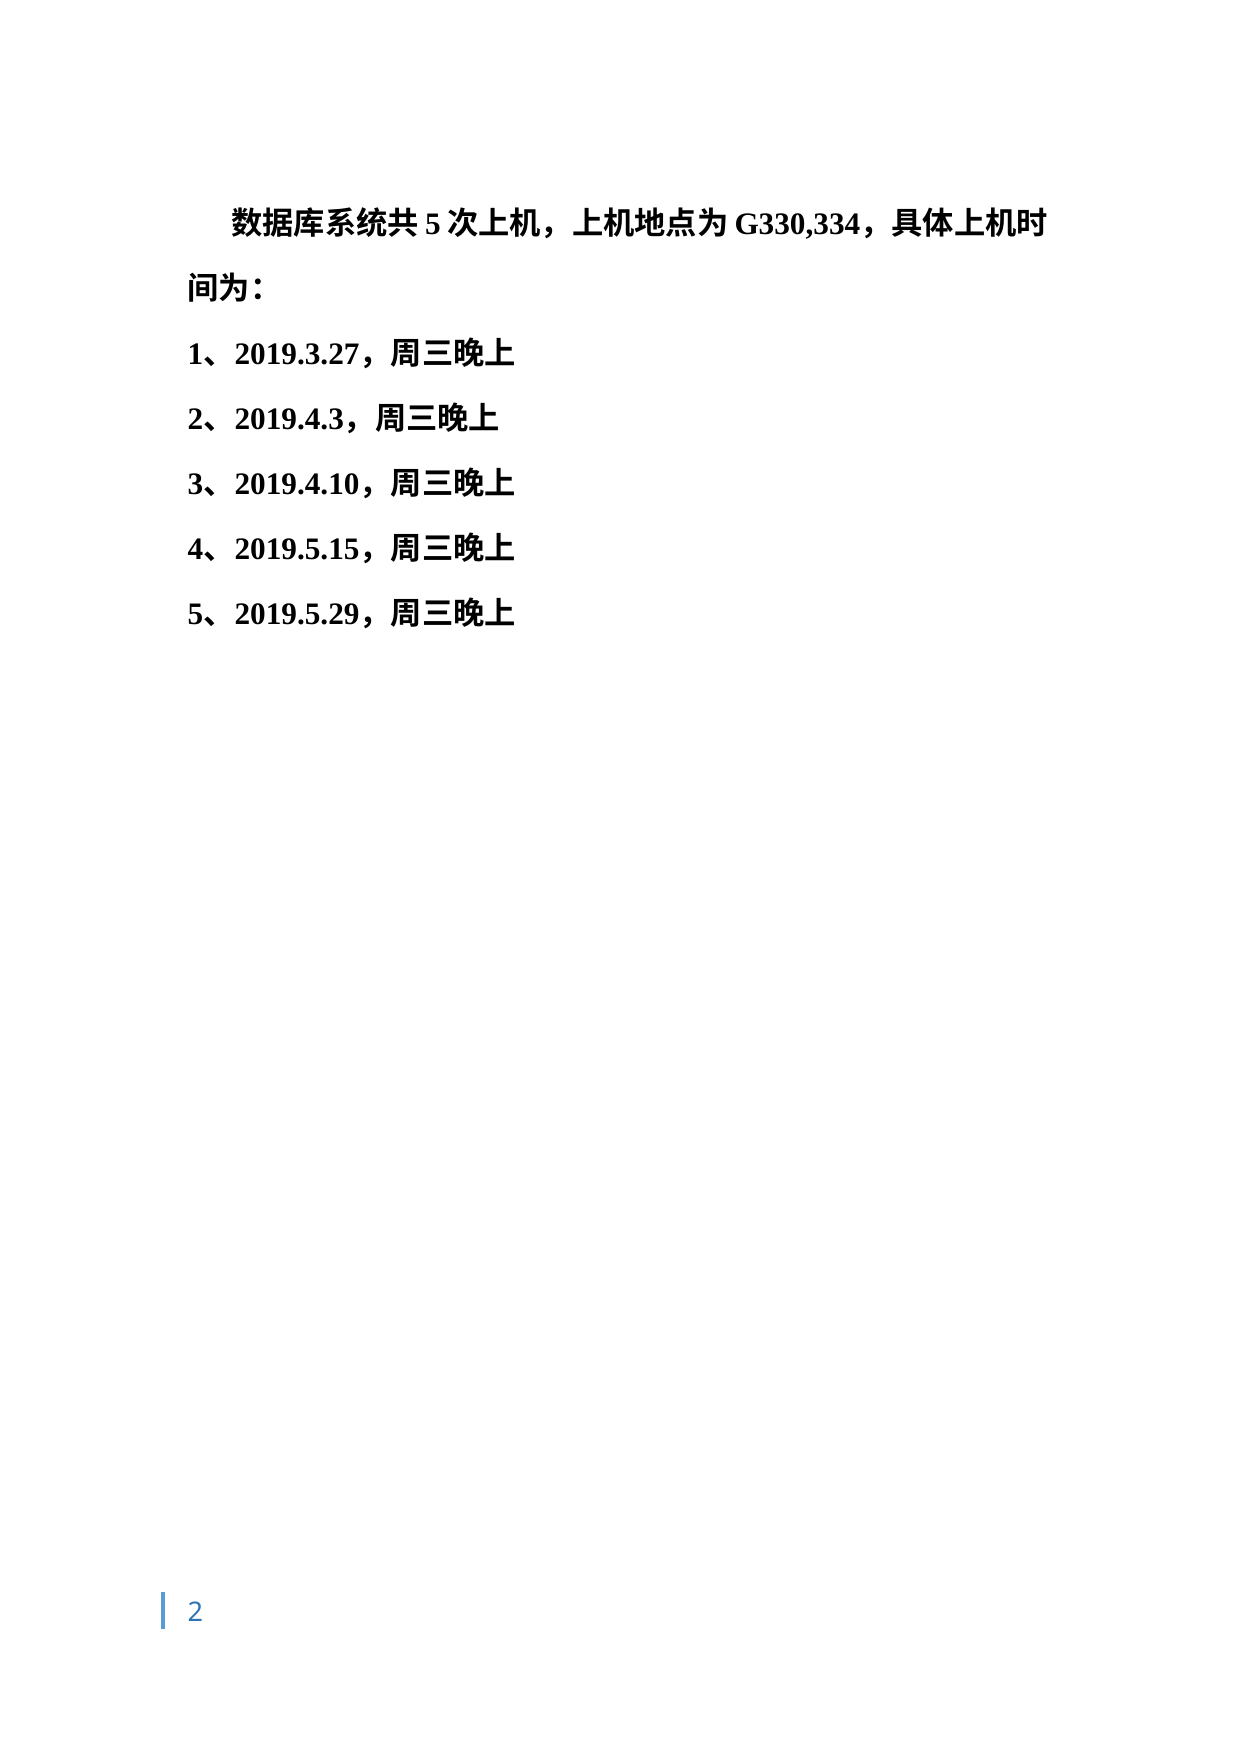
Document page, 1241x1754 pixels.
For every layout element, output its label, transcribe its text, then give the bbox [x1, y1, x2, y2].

text 2、2019.4.3，周三晚上 [187, 383, 1053, 448]
text 3、2019.4.10，周三晚上 [187, 448, 1053, 513]
text 1、2019.3.27，周三晚上 [187, 318, 1053, 383]
text 5、2019.5.29，周三晚上 [187, 578, 1053, 643]
text 数据库系统共5次上机，上机地点为G330,334，具体上机时间为： [187, 188, 1053, 318]
text 4、2019.5.15，周三晚上 [187, 513, 1053, 578]
